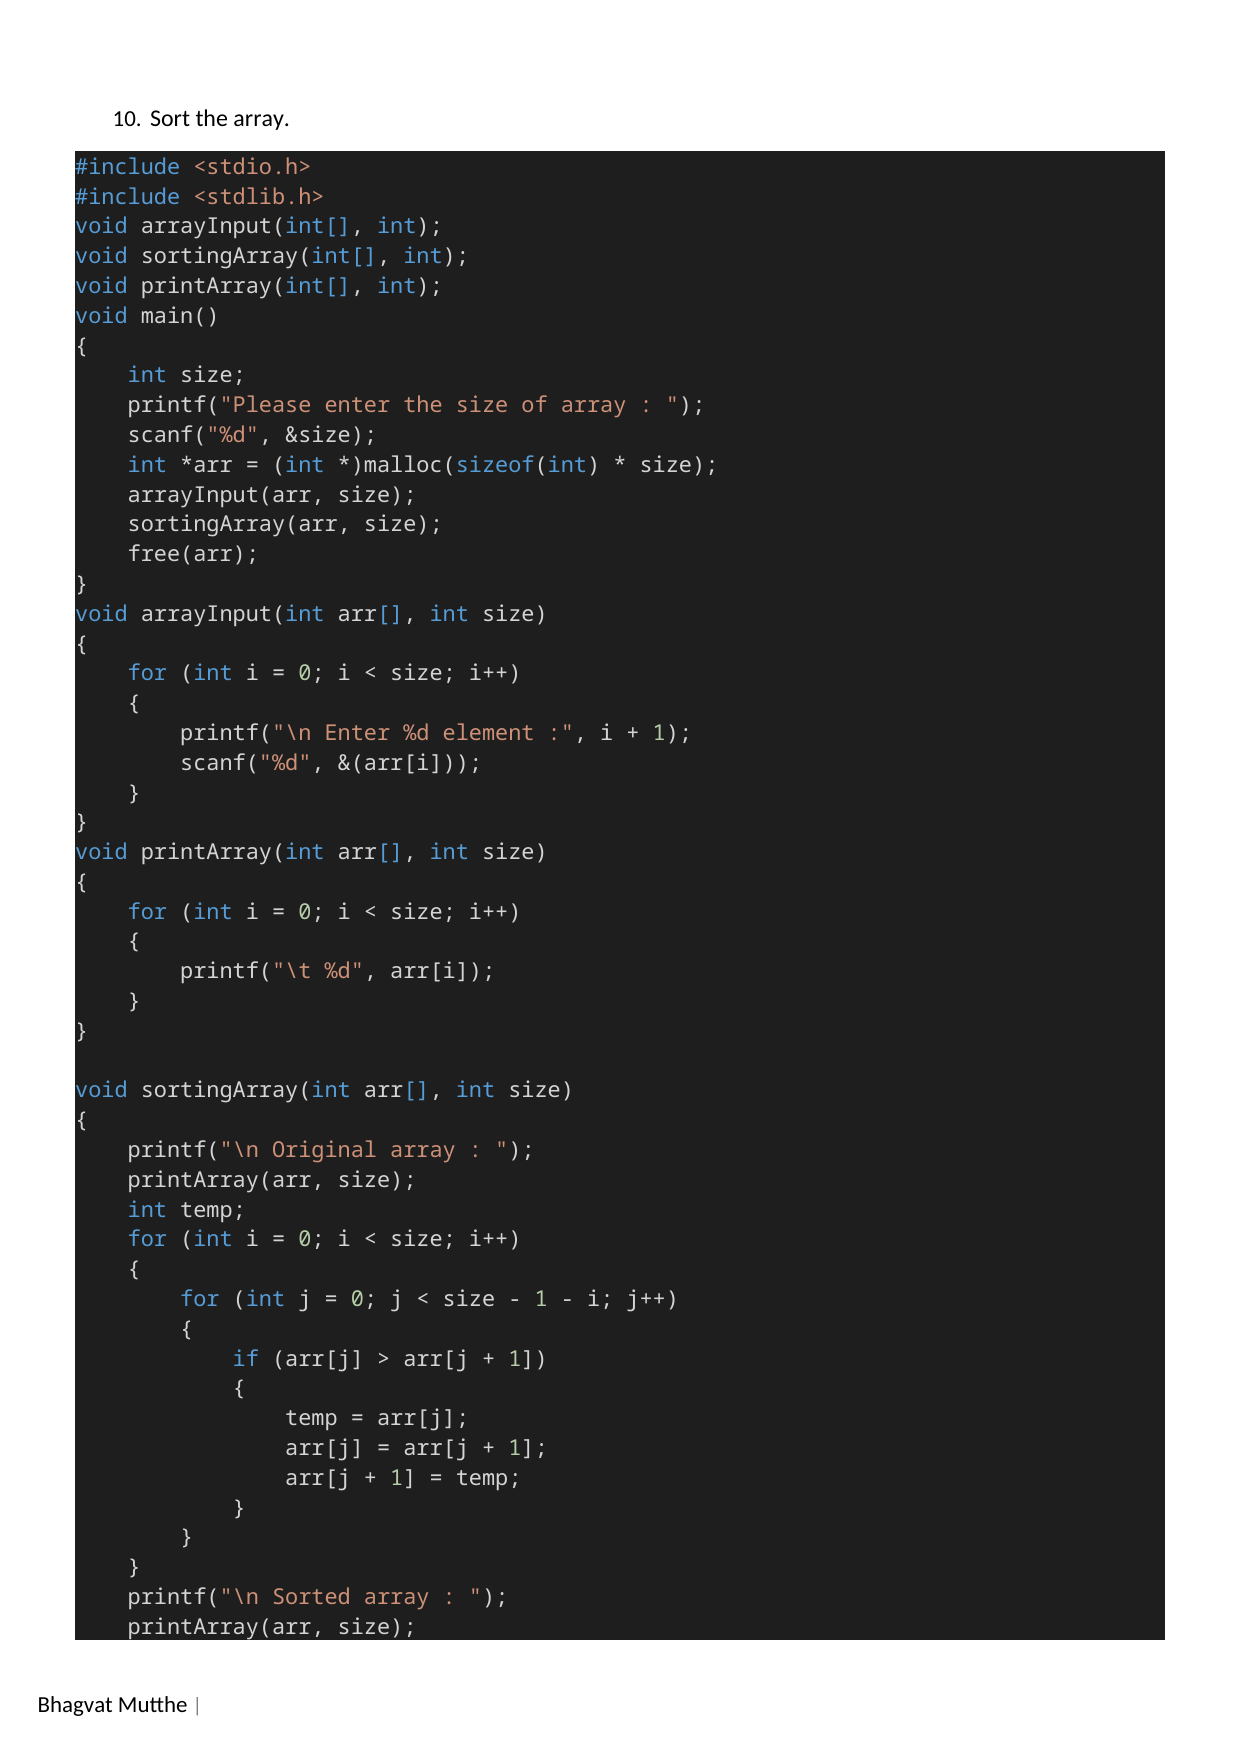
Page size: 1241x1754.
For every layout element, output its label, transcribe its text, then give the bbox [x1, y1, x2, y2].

text { [75, 866, 1165, 896]
text } [75, 806, 1165, 836]
text { [75, 1104, 1165, 1134]
text if (arr[j] > arr[j + 1]) [75, 1342, 1165, 1372]
text printArray(arr, size); [75, 1164, 1165, 1193]
text printf("\n Sorted array : "); [75, 1581, 1165, 1611]
text } [75, 985, 1165, 1015]
text temp = arr[j]; [75, 1402, 1165, 1432]
text } [75, 1015, 1165, 1044]
text { [75, 329, 1165, 359]
text #include <stdlib.h> [75, 181, 1165, 210]
text void printArray(int[], int); [75, 270, 1165, 300]
text for (int i = 0; i < size; i++) [75, 1223, 1165, 1253]
text { [75, 1313, 1165, 1342]
text arrayInput(arr, size); [75, 478, 1165, 508]
text #include <stdio.h> [75, 151, 1165, 181]
text { [75, 1253, 1165, 1283]
text void main() [75, 300, 1165, 329]
text scanf("%d", &size); [75, 419, 1165, 449]
list Sort the array. [112, 103, 1165, 132]
text int *arr = (int *)malloc(sizeof(int) * size); [75, 449, 1165, 478]
text printf("\n Original array : "); [75, 1134, 1165, 1164]
text { [75, 925, 1165, 955]
text for (int i = 0; i < size; i++) [75, 896, 1165, 925]
text arr[j] = arr[j + 1]; [75, 1432, 1165, 1462]
text } [75, 568, 1165, 598]
text printf("\t %d", arr[i]); [75, 955, 1165, 985]
text arr[j + 1] = temp; [75, 1462, 1165, 1491]
text printf("\n Enter %d element :", i + 1); [75, 717, 1165, 747]
text printf("Please enter the size of array : "); [75, 389, 1165, 419]
text free(arr); [75, 538, 1165, 568]
text scanf("%d", &(arr[i])); [75, 747, 1165, 776]
text } [75, 1491, 1165, 1521]
text int size; [75, 359, 1165, 389]
text void sortingArray(int[], int); [75, 240, 1165, 270]
text } [75, 1521, 1165, 1551]
text for (int j = 0; j < size - 1 - i; j++) [75, 1283, 1165, 1313]
text for (int i = 0; i < size; i++) [75, 657, 1165, 687]
text } [75, 1551, 1165, 1581]
text sortingArray(arr, size); [75, 508, 1165, 538]
text void arrayInput(int arr[], int size) [75, 598, 1165, 627]
text { [75, 687, 1165, 717]
text void arrayInput(int[], int); [75, 210, 1165, 240]
text int temp; [75, 1193, 1165, 1223]
text { [75, 1372, 1165, 1402]
text } [75, 776, 1165, 806]
text { [75, 627, 1165, 657]
text printArray(arr, size); [75, 1611, 1165, 1640]
text void printArray(int arr[], int size) [75, 836, 1165, 866]
text void sortingArray(int arr[], int size) [75, 1074, 1165, 1104]
